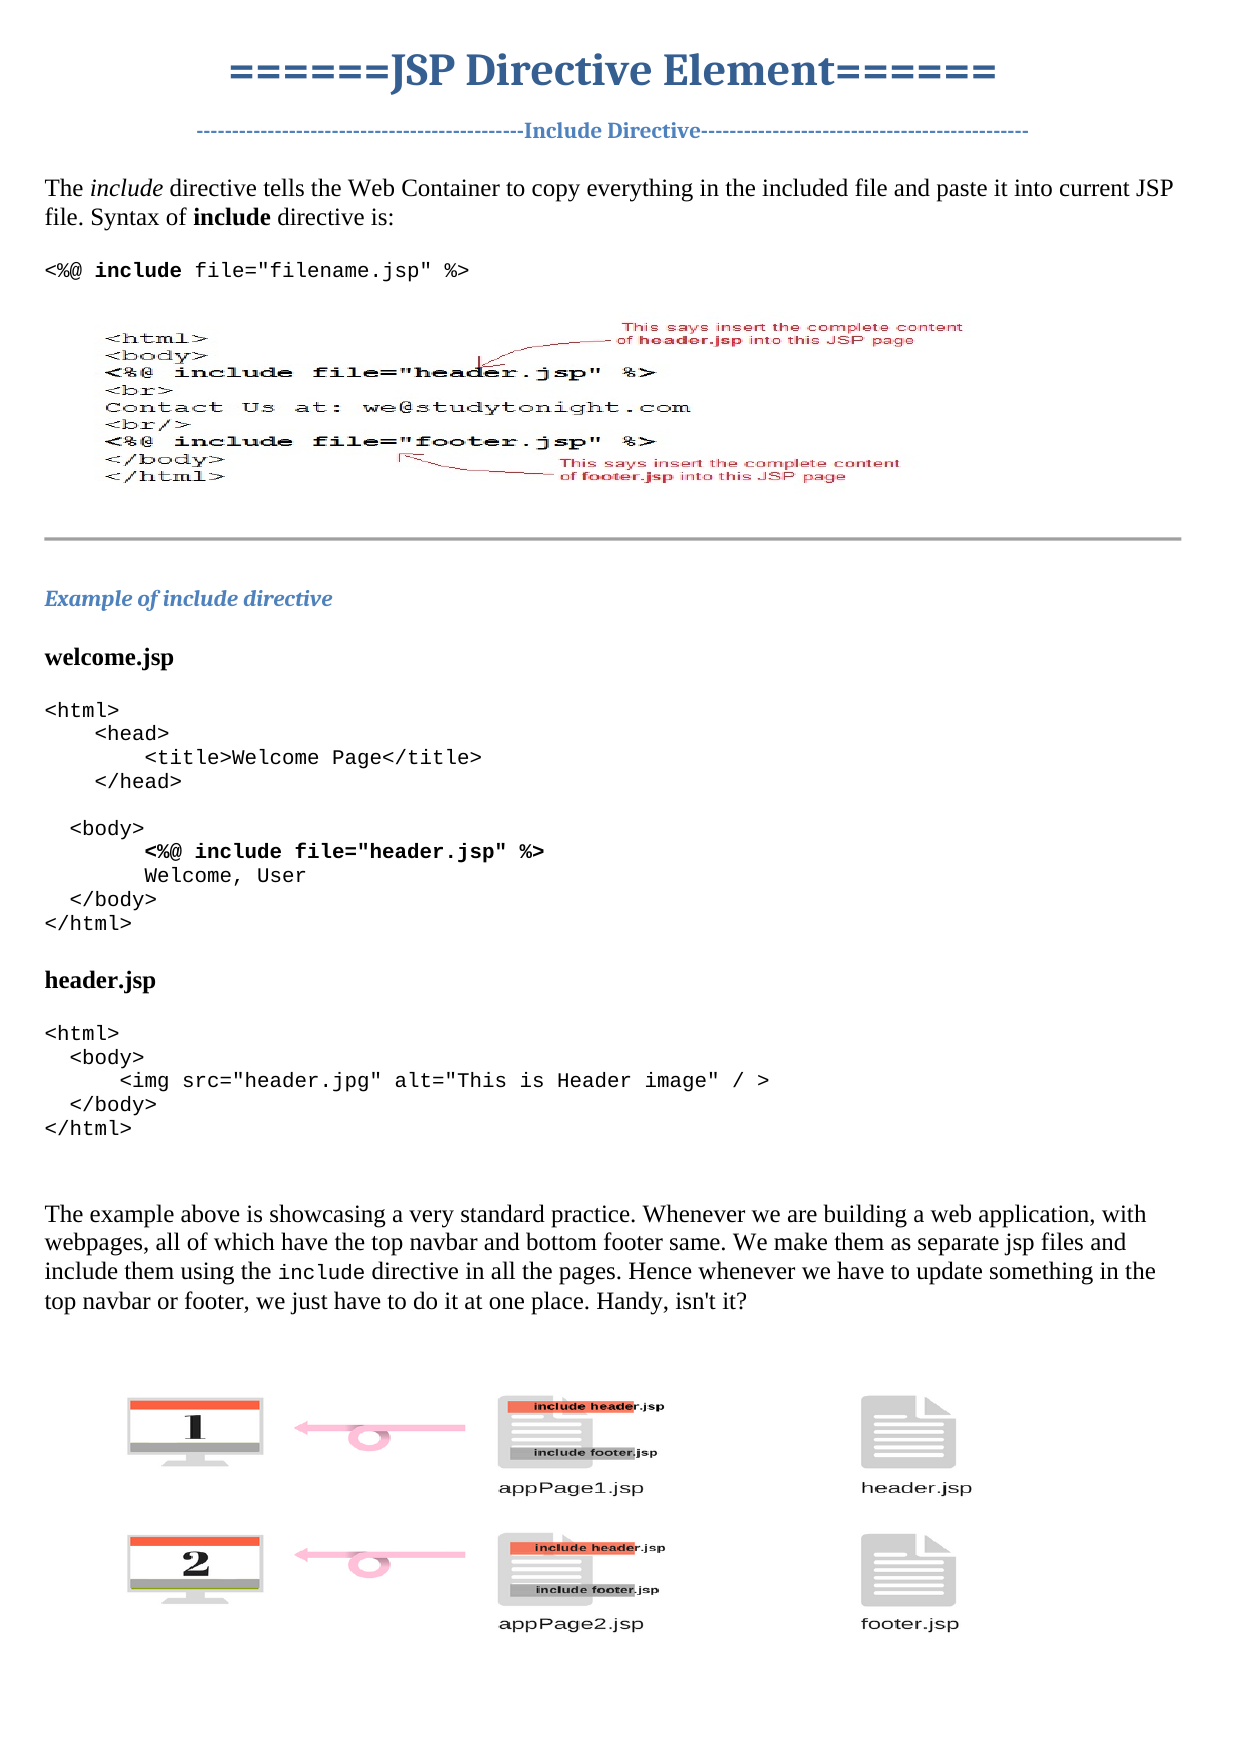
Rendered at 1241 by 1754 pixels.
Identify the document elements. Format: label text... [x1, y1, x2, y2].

text <head> [44, 723, 1181, 747]
text header.jsp [44, 965, 1181, 994]
text <body> [44, 1047, 1181, 1071]
text <html> [44, 1023, 1181, 1047]
text <title>Welcome Page</title> [44, 747, 1181, 771]
text </body> [44, 1094, 1181, 1118]
text Welcome, User [44, 865, 1181, 889]
subtitle Example of include directive [44, 586, 1181, 613]
text <%@ include file="filename.jsp" %> [44, 260, 1181, 284]
text welcome.jsp [44, 642, 1181, 671]
text <html> [44, 700, 1181, 723]
picture [44, 1343, 1045, 1658]
text </head> [44, 771, 1181, 794]
subtitle ======JSP Directive Element====== [44, 44, 1181, 97]
text The example above is showcasing a very standard practice. Whenever we are building a web application, with webpages, all of which have the top navbar and bottom footer same. We make them as separate jsp files and include them using the include directive in all the pages. Hence whenever we have to update something in the top navbar or footer, we just have to do it at one place. Handy, isn't it? [44, 1199, 1181, 1314]
text <img src="header.jpg" alt="This is Header image" / > [44, 1071, 1181, 1094]
text </html> [44, 912, 1181, 936]
text <%@ include file="header.jsp" %> [44, 842, 1181, 865]
text </html> [44, 1118, 1181, 1141]
text The include directive tells the Web Container to copy everything in the included file and paste it into current JSP file. Syntax of include directive is: [44, 173, 1181, 231]
text </body> [44, 889, 1181, 912]
picture [44, 312, 978, 509]
subtitle ----------------------------------------------Include Directive---------------------------------------------- [44, 118, 1181, 144]
text <body> [44, 818, 1181, 842]
